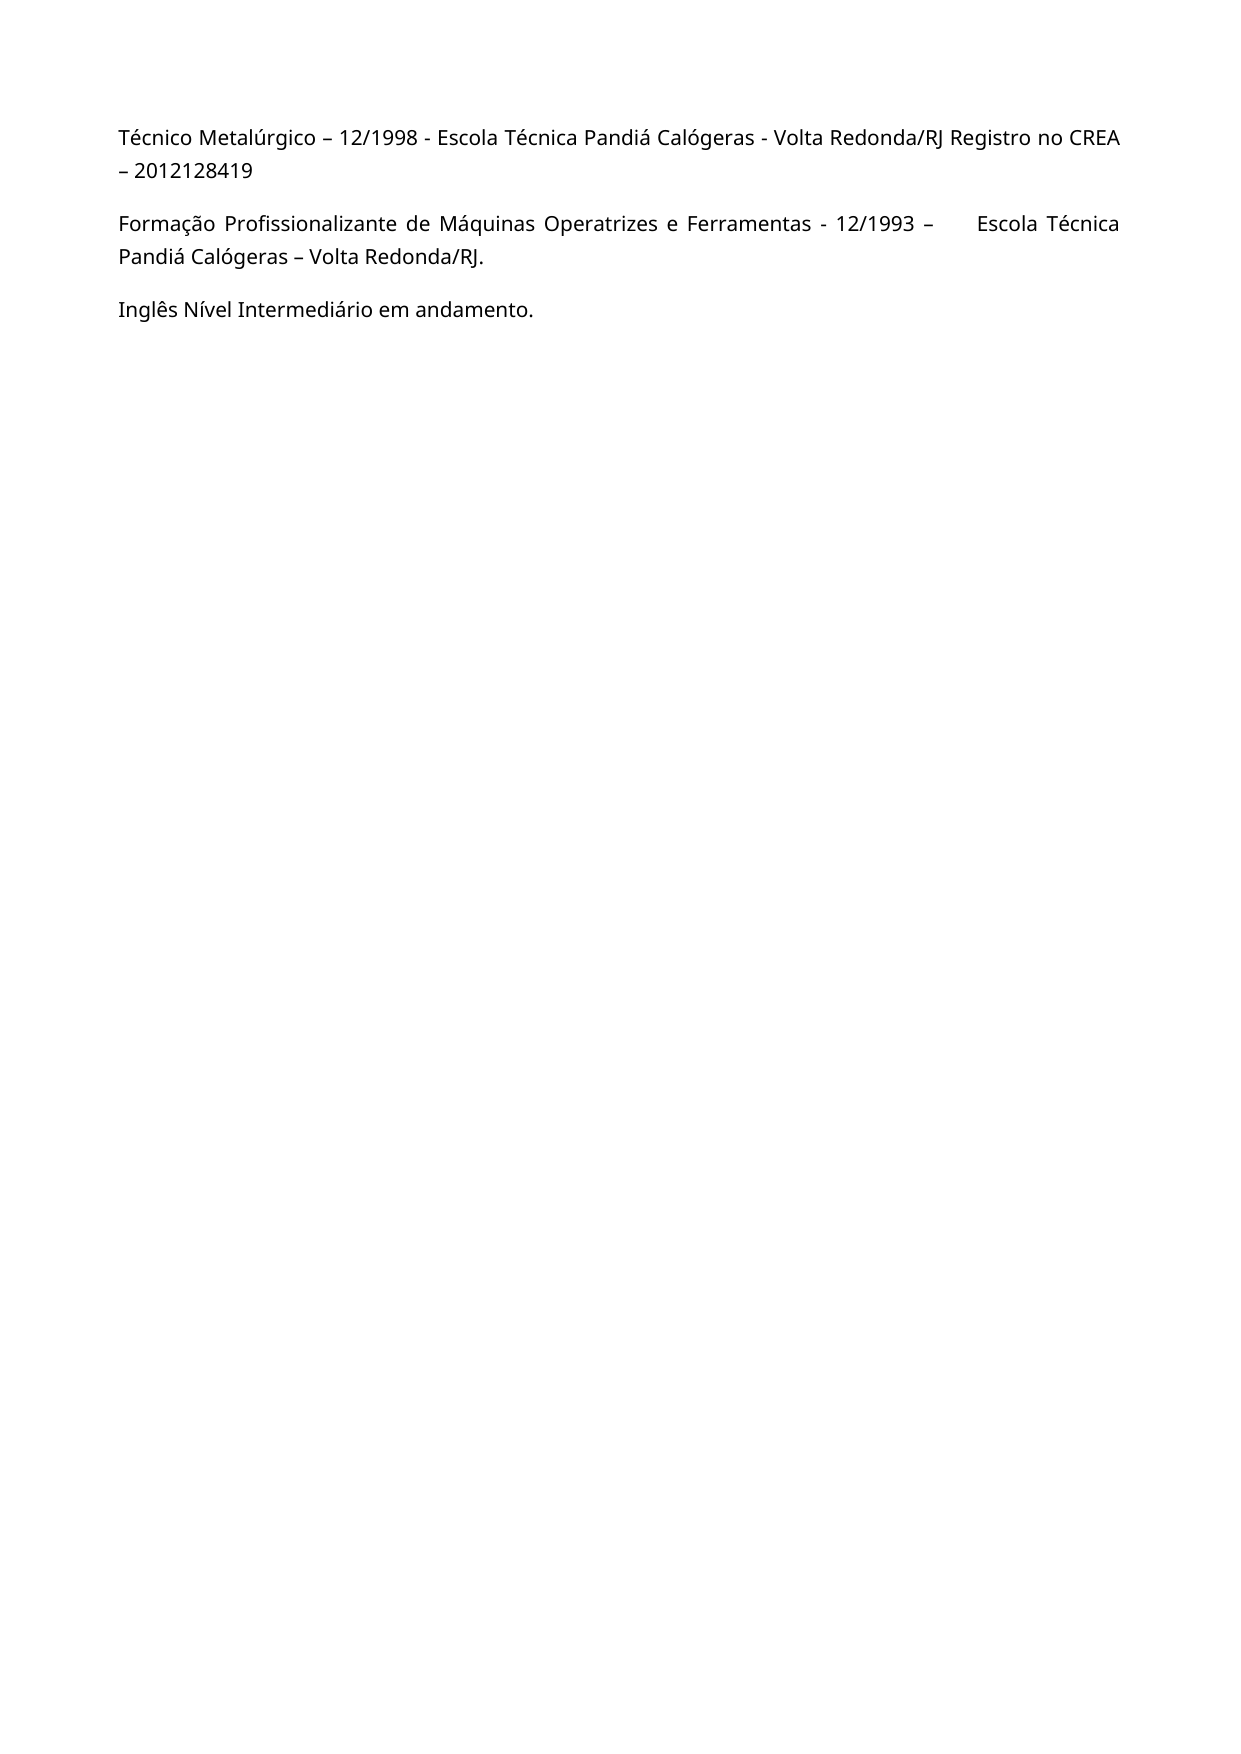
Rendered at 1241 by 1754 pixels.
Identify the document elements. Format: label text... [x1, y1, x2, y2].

text Inglês Nível Intermediário em andamento. [118, 295, 1122, 324]
text Formação Profissionalizante de Máquinas Operatrizes e Ferramentas - 12/1993 – Escola Técnica Pandiá Calógeras – Volta Redonda/RJ. [118, 209, 1122, 270]
text Técnico Metalúrgico – 12/1998 - Escola Técnica Pandiá Calógeras - Volta Redonda/RJ Registro no CREA – 2012128419 [118, 123, 1122, 184]
